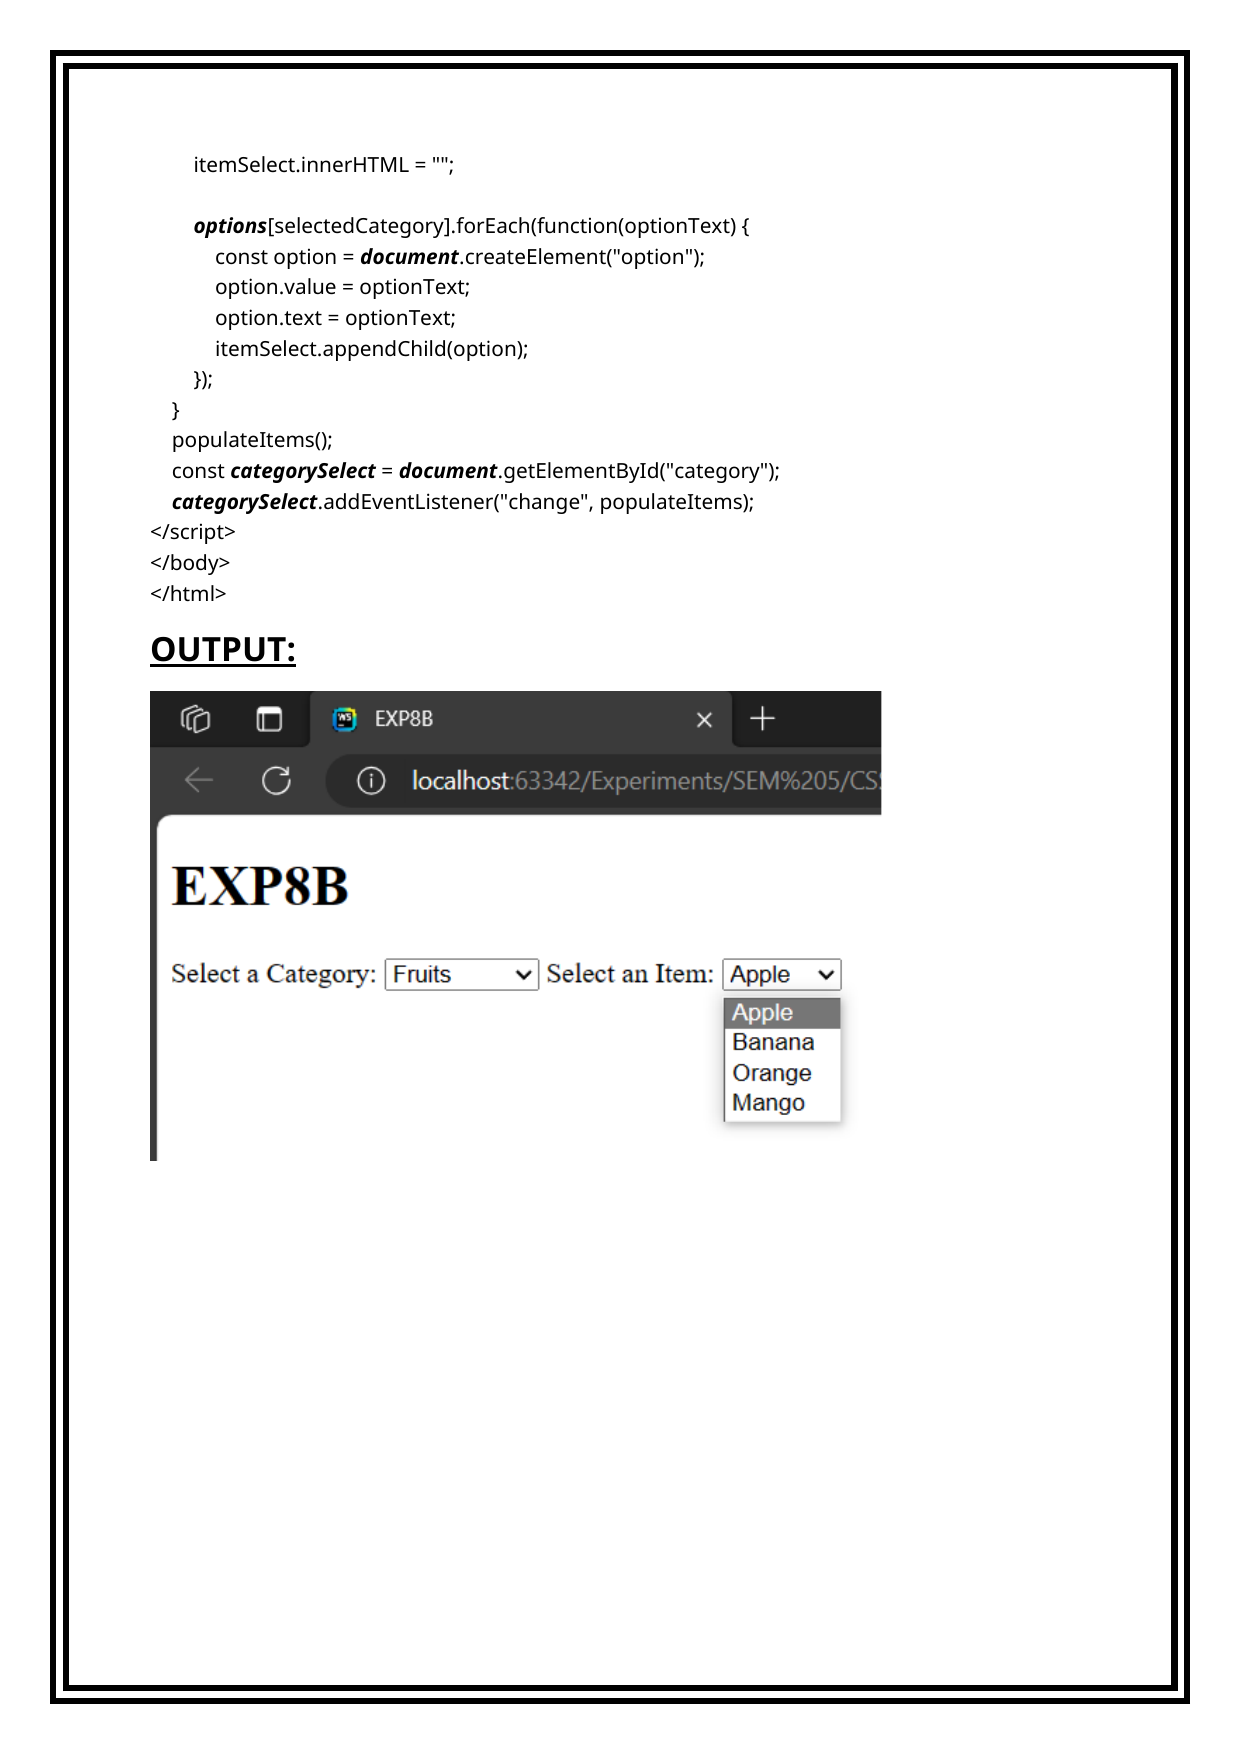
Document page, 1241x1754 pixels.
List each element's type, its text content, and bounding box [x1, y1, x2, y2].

text OUTPUT: [150, 626, 1090, 671]
picture [150, 691, 882, 1161]
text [150, 150, 1090, 607]
